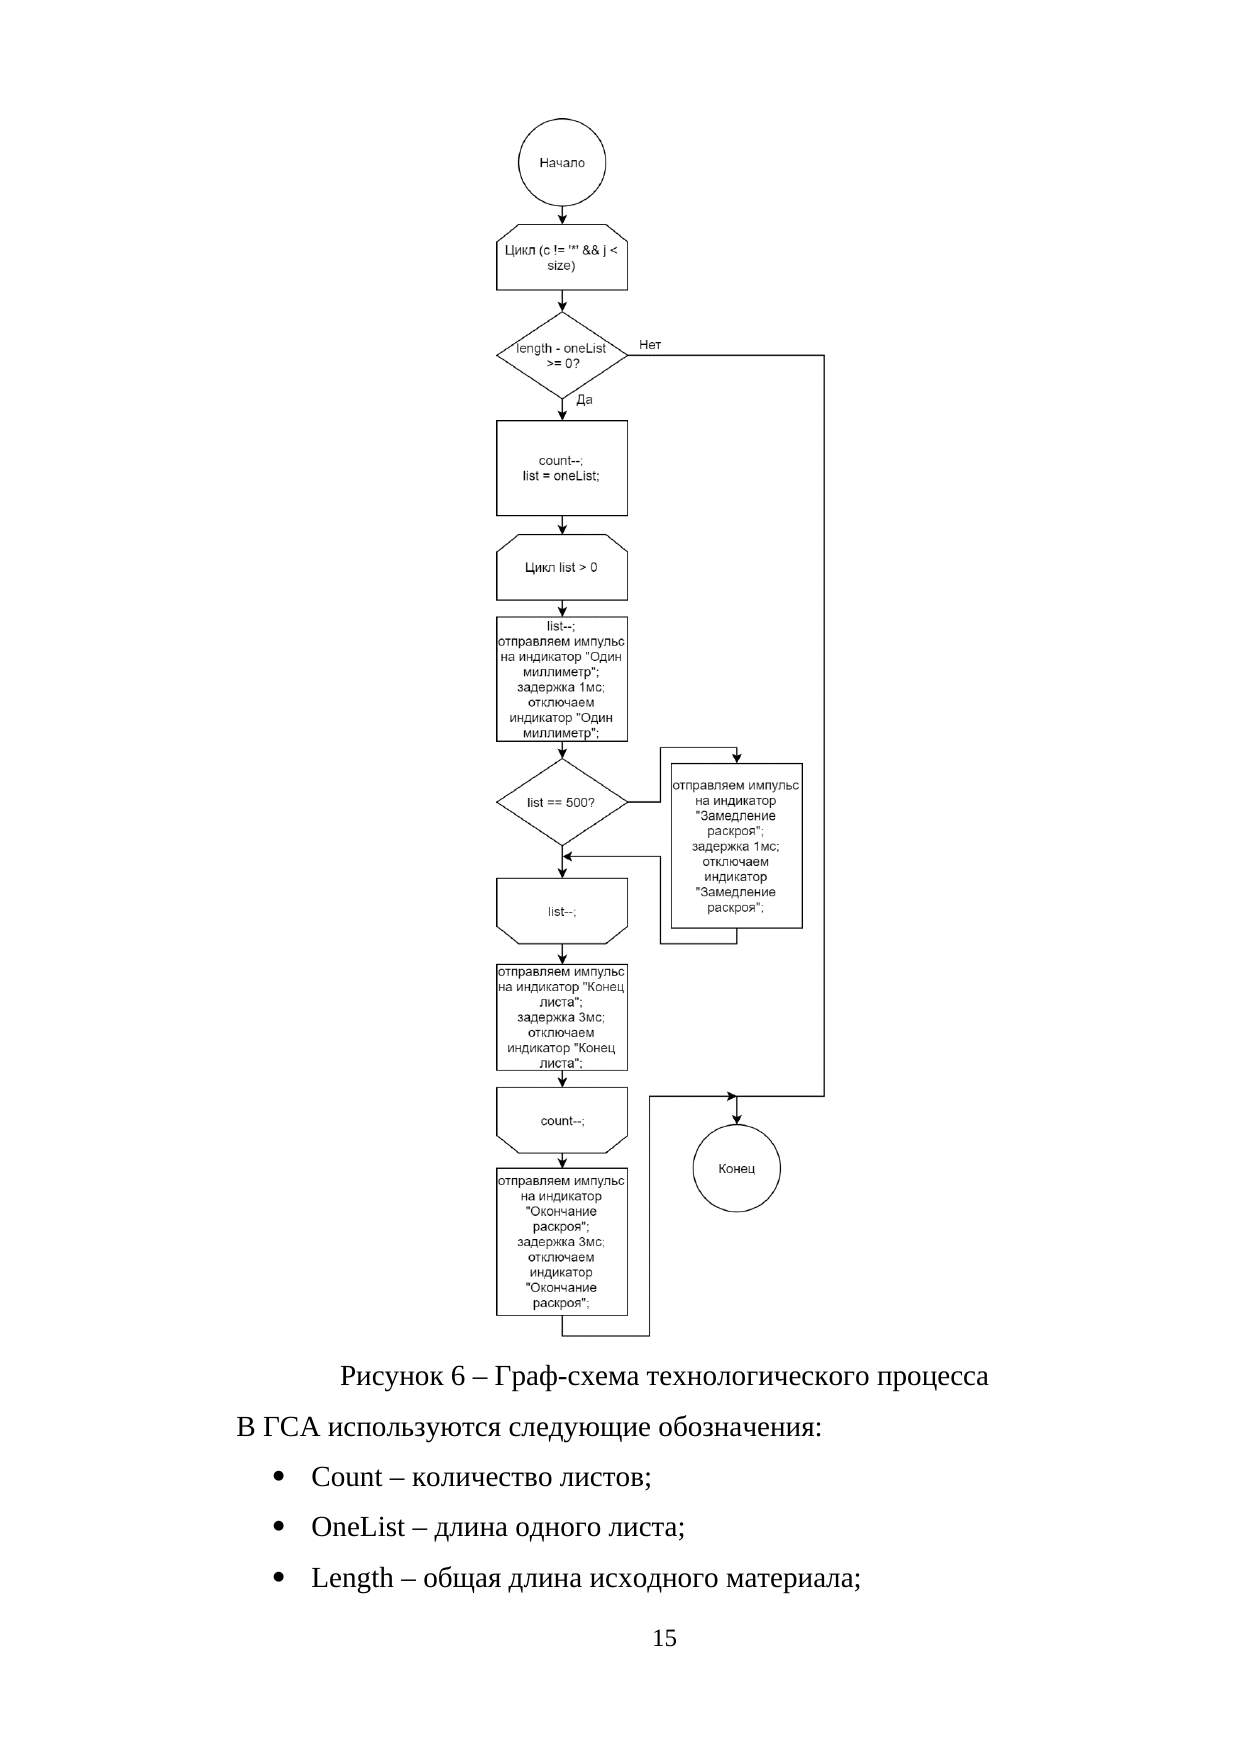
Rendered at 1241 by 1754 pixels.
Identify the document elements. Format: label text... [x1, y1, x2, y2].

text Рисунок 6 – Граф-схема технологического процесса [177, 1358, 1152, 1392]
list OneList – длина одного листа; [274, 1509, 1152, 1543]
list Count – количество листов; [274, 1459, 1152, 1493]
picture [496, 118, 833, 1345]
list Length – общая длина исходного материала; [274, 1560, 1152, 1594]
text В ГСА используются следующие обозначения: [177, 1409, 1152, 1442]
